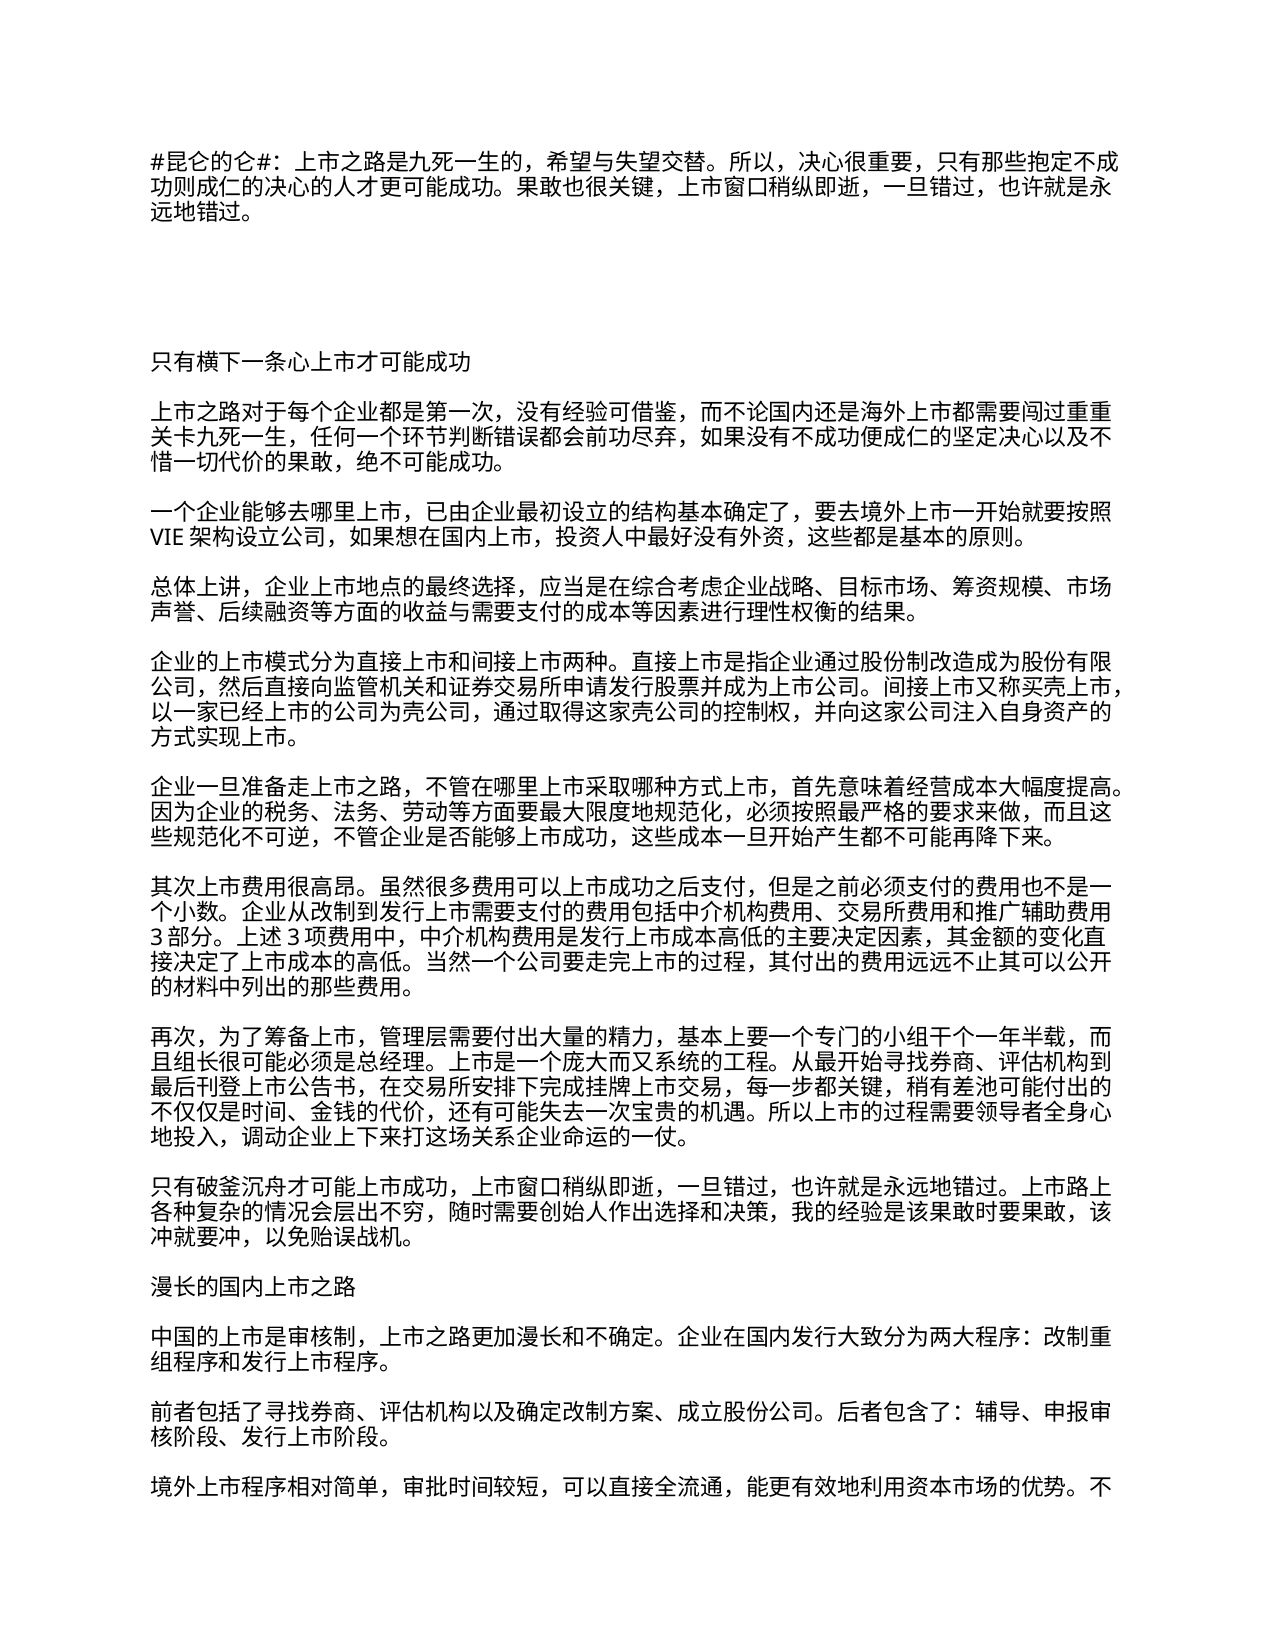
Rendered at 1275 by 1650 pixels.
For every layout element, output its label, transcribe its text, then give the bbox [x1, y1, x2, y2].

text 企业的上市模式分为直接上市和间接上市两种。直接上市是指企业通过股份制改造成为股份有限公司，然后直接向监管机关和证券交易所申请发行股票并成为上市公司。间接上市又称买壳上市，以一家已经上市的公司为壳公司，通过取得这家壳公司的控制权，并向这家公司注入自身资产的方式实现上市。 [150, 650, 1125, 750]
text 漫长的国内上市之路 [150, 1275, 1125, 1300]
text 一个企业能够去哪里上市，已由企业最初设立的结构基本确定了，要去境外上市一开始就要按照VIE架构设立公司，如果想在国内上市，投资人中最好没有外资，这些都是基本的原则。 [150, 500, 1125, 550]
text #昆仑的仑#：上市之路是九死一生的，希望与失望交替。所以，决心很重要，只有那些抱定不成功则成仁的决心的人才更可能成功。果敢也很关键，上市窗口稍纵即逝，一旦错过，也许就是永远地错过。 [150, 150, 1125, 225]
text 中国的上市是审核制，上市之路更加漫长和不确定。企业在国内发行大致分为两大程序：改制重组程序和发行上市程序。 [150, 1325, 1125, 1375]
text 企业一旦准备走上市之路，不管在哪里上市采取哪种方式上市，首先意味着经营成本大幅度提高。因为企业的税务、法务、劳动等方面要最大限度地规范化，必须按照最严格的要求来做，而且这些规范化不可逆，不管企业是否能够上市成功，这些成本一旦开始产生都不可能再降下来。 [150, 775, 1125, 850]
text 前者包括了寻找券商、评估机构以及确定改制方案、成立股份公司。后者包含了：辅导、申报审核阶段、发行上市阶段。 [150, 1400, 1125, 1450]
text 只有横下一条心上市才可能成功 [150, 350, 1125, 375]
text 境外上市程序相对简单，审批时间较短，可以直接全流通，能更有效地利用资本市场的优势。不过境外上市也有其先天的劣势：（1）发行市盈率低，筹资额小。（2）筹资成本与维持成本巨大。（3）远离目标市场，远离机构投资者。（4）其严格的监管要求可能让境内的企业遭遇巨大损失。 [150, 1475, 1125, 1500]
text 上市之路对于每个企业都是第一次，没有经验可借鉴，而不论国内还是海外上市都需要闯过重重关卡九死一生，任何一个环节判断错误都会前功尽弃，如果没有不成功便成仁的坚定决心以及不惜一切代价的果敢，绝不可能成功。 [150, 400, 1125, 475]
text 再次，为了筹备上市，管理层需要付出大量的精力，基本上要一个专门的小组干个一年半载，而且组长很可能必须是总经理。上市是一个庞大而又系统的工程。从最开始寻找券商、评估机构到最后刊登上市公告书，在交易所安排下完成挂牌上市交易，每一步都关键，稍有差池可能付出的不仅仅是时间、金钱的代价，还有可能失去一次宝贵的机遇。所以上市的过程需要领导者全身心地投入，调动企业上下来打这场关系企业命运的一仗。 [150, 1025, 1125, 1150]
text 其次上市费用很高昂。虽然很多费用可以上市成功之后支付，但是之前必须支付的费用也不是一个小数。企业从改制到发行上市需要支付的费用包括中介机构费用、交易所费用和推广辅助费用3部分。上述3项费用中，中介机构费用是发行上市成本高低的主要决定因素，其金额的变化直接决定了上市成本的高低。当然一个公司要走完上市的过程，其付出的费用远远不止其可以公开的材料中列出的那些费用。 [150, 875, 1125, 1000]
text 总体上讲，企业上市地点的最终选择，应当是在综合考虑企业战略、目标市场、筹资规模、市场声誉、后续融资等方面的收益与需要支付的成本等因素进行理性权衡的结果。 [150, 575, 1125, 625]
text 只有破釜沉舟才可能上市成功，上市窗口稍纵即逝，一旦错过，也许就是永远地错过。上市路上各种复杂的情况会层出不穷，随时需要创始人作出选择和决策，我的经验是该果敢时要果敢，该冲就要冲，以免贻误战机。 [150, 1175, 1125, 1250]
